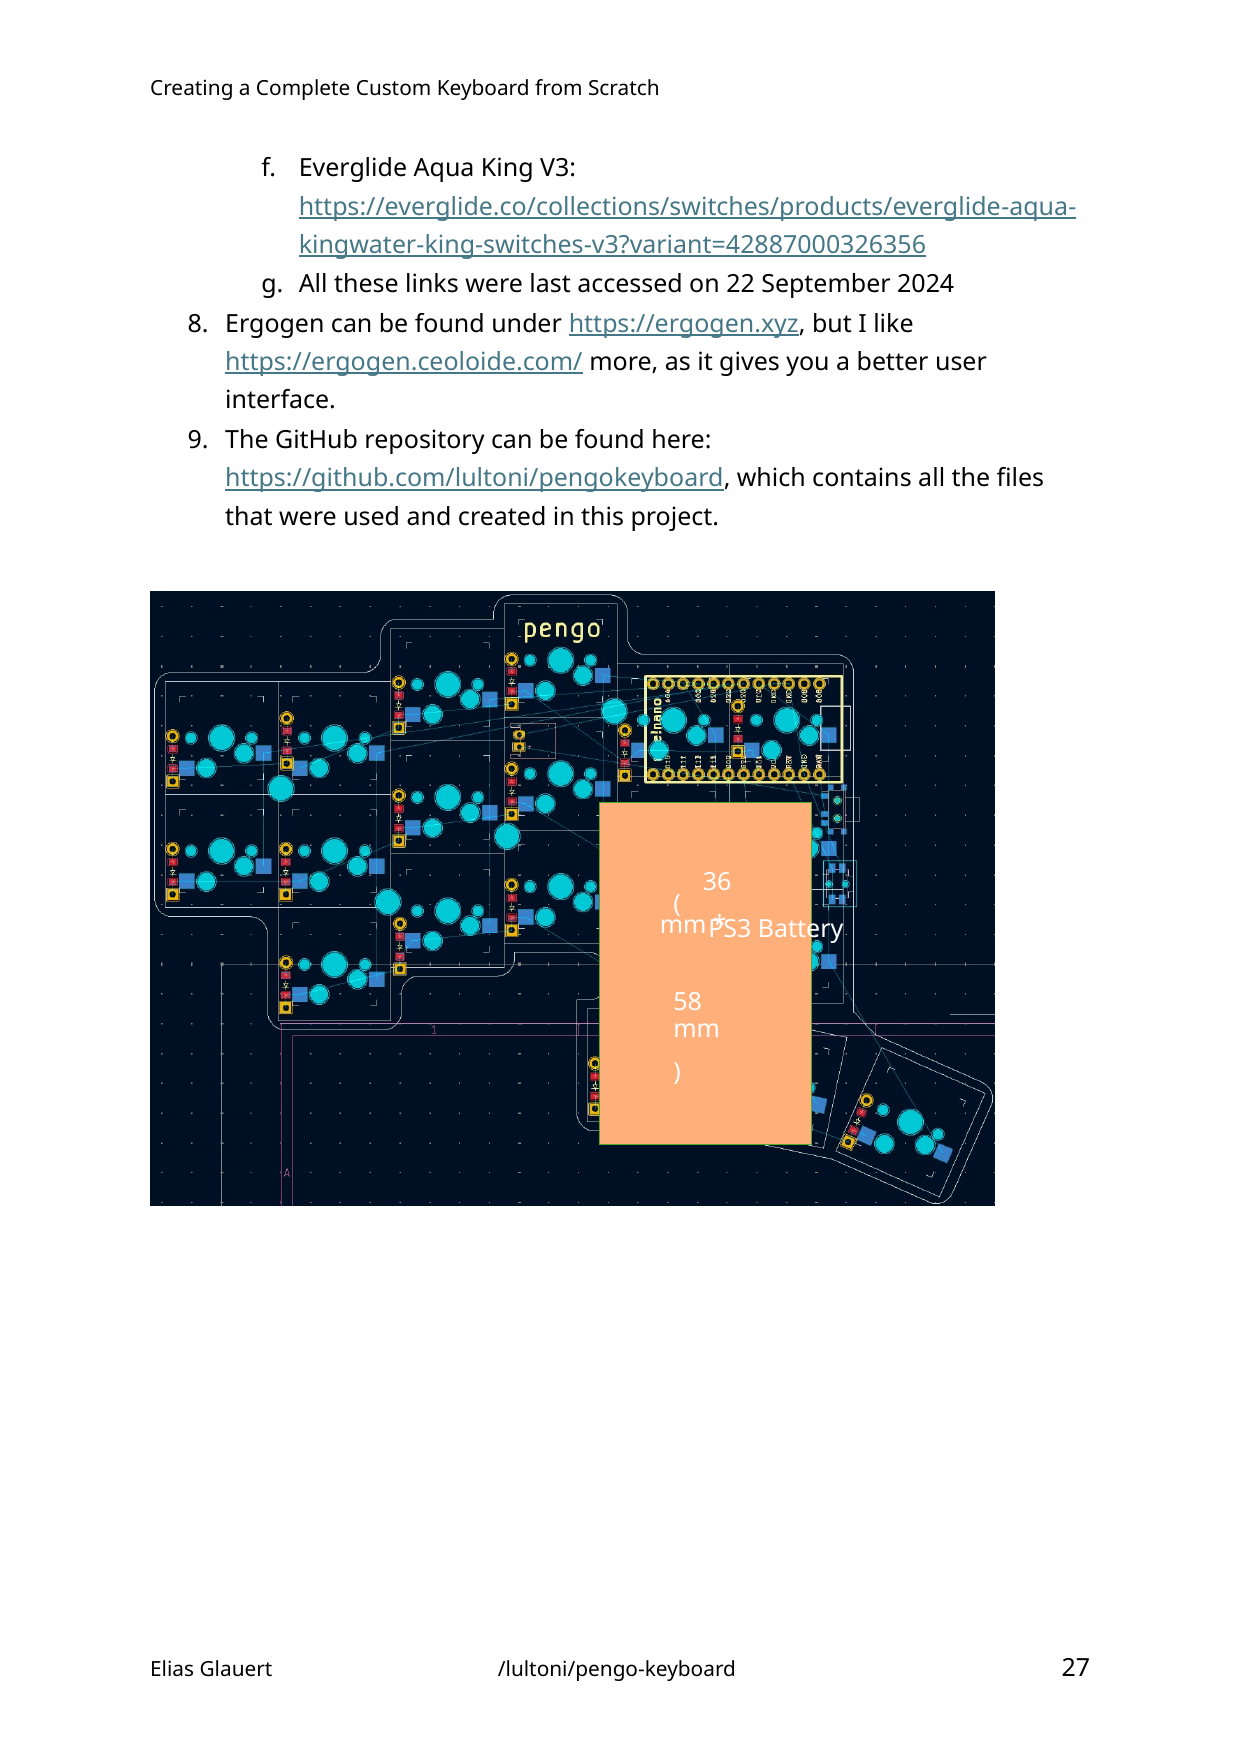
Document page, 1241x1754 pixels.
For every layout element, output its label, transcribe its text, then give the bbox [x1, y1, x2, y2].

list The GitHub repository can be found here: https://github.com/lultoni/pengokeyboard, which contains all the files that were used and created in this project. [187, 421, 1090, 532]
picture [150, 591, 995, 1206]
list Everglide Aqua King V3: https://everglide.co/collections/switches/products/everglide-aqua-kingwater-king-switches-v3?variant=42887000326356 [261, 150, 1090, 260]
list All these links were last accessed on 22 September 2024 [261, 265, 1090, 299]
list Ergogen can be found under https://ergogen.xyz, but I like https://ergogen.ceoloide.com/ more, as it gives you a better user interface. [187, 305, 1090, 416]
